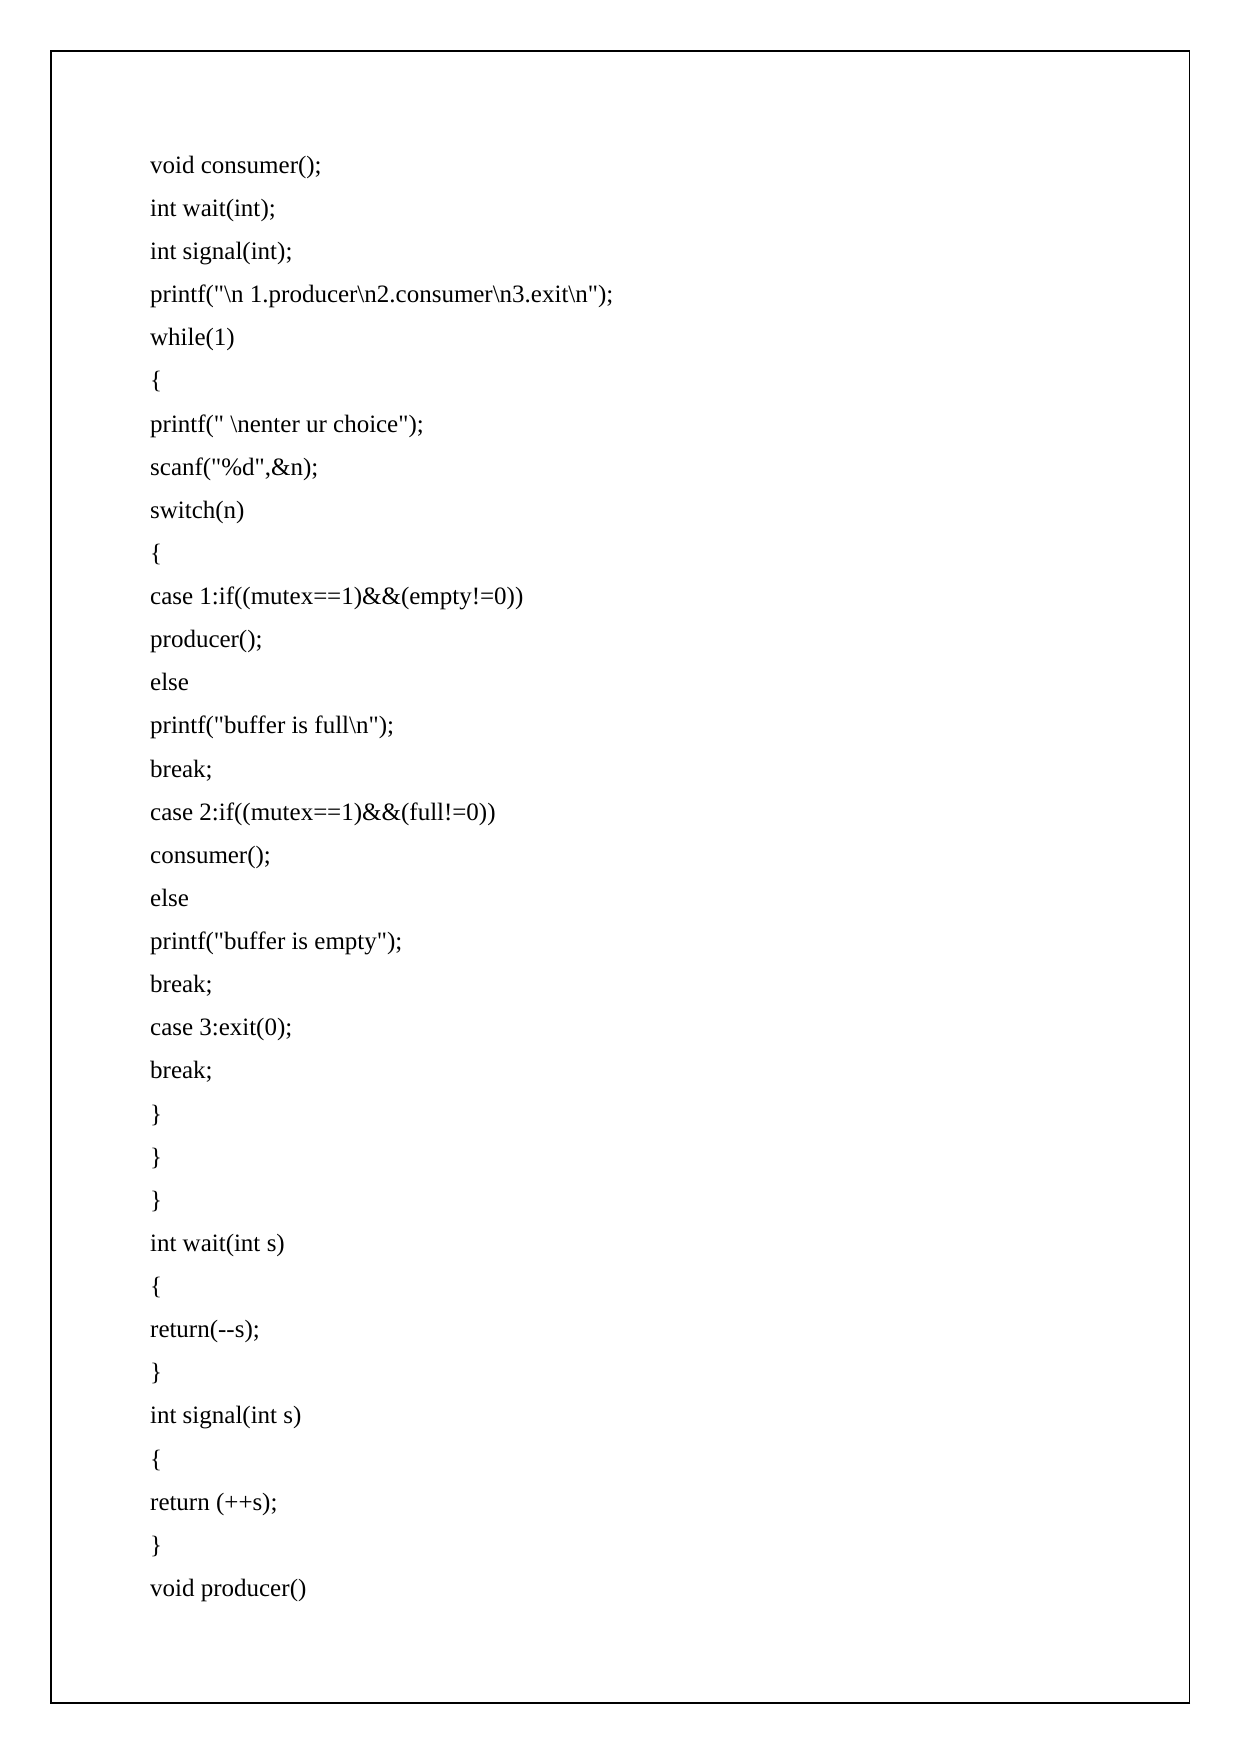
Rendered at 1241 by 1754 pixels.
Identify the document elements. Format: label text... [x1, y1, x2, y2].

text else [150, 667, 1090, 696]
text } [150, 1142, 1090, 1171]
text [150, 150, 346, 222]
text { [150, 538, 1090, 567]
text { [150, 1271, 1090, 1300]
text int wait(int s) [150, 1228, 1090, 1257]
text } [150, 1530, 1090, 1559]
text { [150, 366, 638, 394]
text printf(" \nenter ur choice"); scanf("%d",&n); [150, 409, 448, 481]
text int signal(int); [150, 236, 1090, 265]
text case 3:exit(0); [150, 1012, 1090, 1041]
text void producer() [150, 1573, 1090, 1602]
text { [150, 1444, 1090, 1472]
text printf("\n 1.producer\n2.consumer\n3.exit\n"); while(1) [150, 279, 638, 351]
text case 2:if((mutex==1)&&(full!=0)) consumer(); [150, 797, 521, 869]
text return(--s); [150, 1314, 1090, 1343]
text else [150, 883, 1090, 912]
text } [150, 1185, 1090, 1214]
text printf("buffer is full\n"); break; [150, 711, 419, 782]
text case 1:if((mutex==1)&&(empty!=0)) producer(); [150, 581, 548, 653]
text } [150, 1357, 1090, 1386]
text int signal(int s) [150, 1401, 1090, 1429]
text } [150, 1099, 1090, 1127]
text printf("buffer is empty"); break; [150, 926, 428, 998]
text break; [150, 1056, 1090, 1084]
text return (++s); [150, 1487, 1090, 1516]
text switch(n) [150, 495, 1090, 524]
